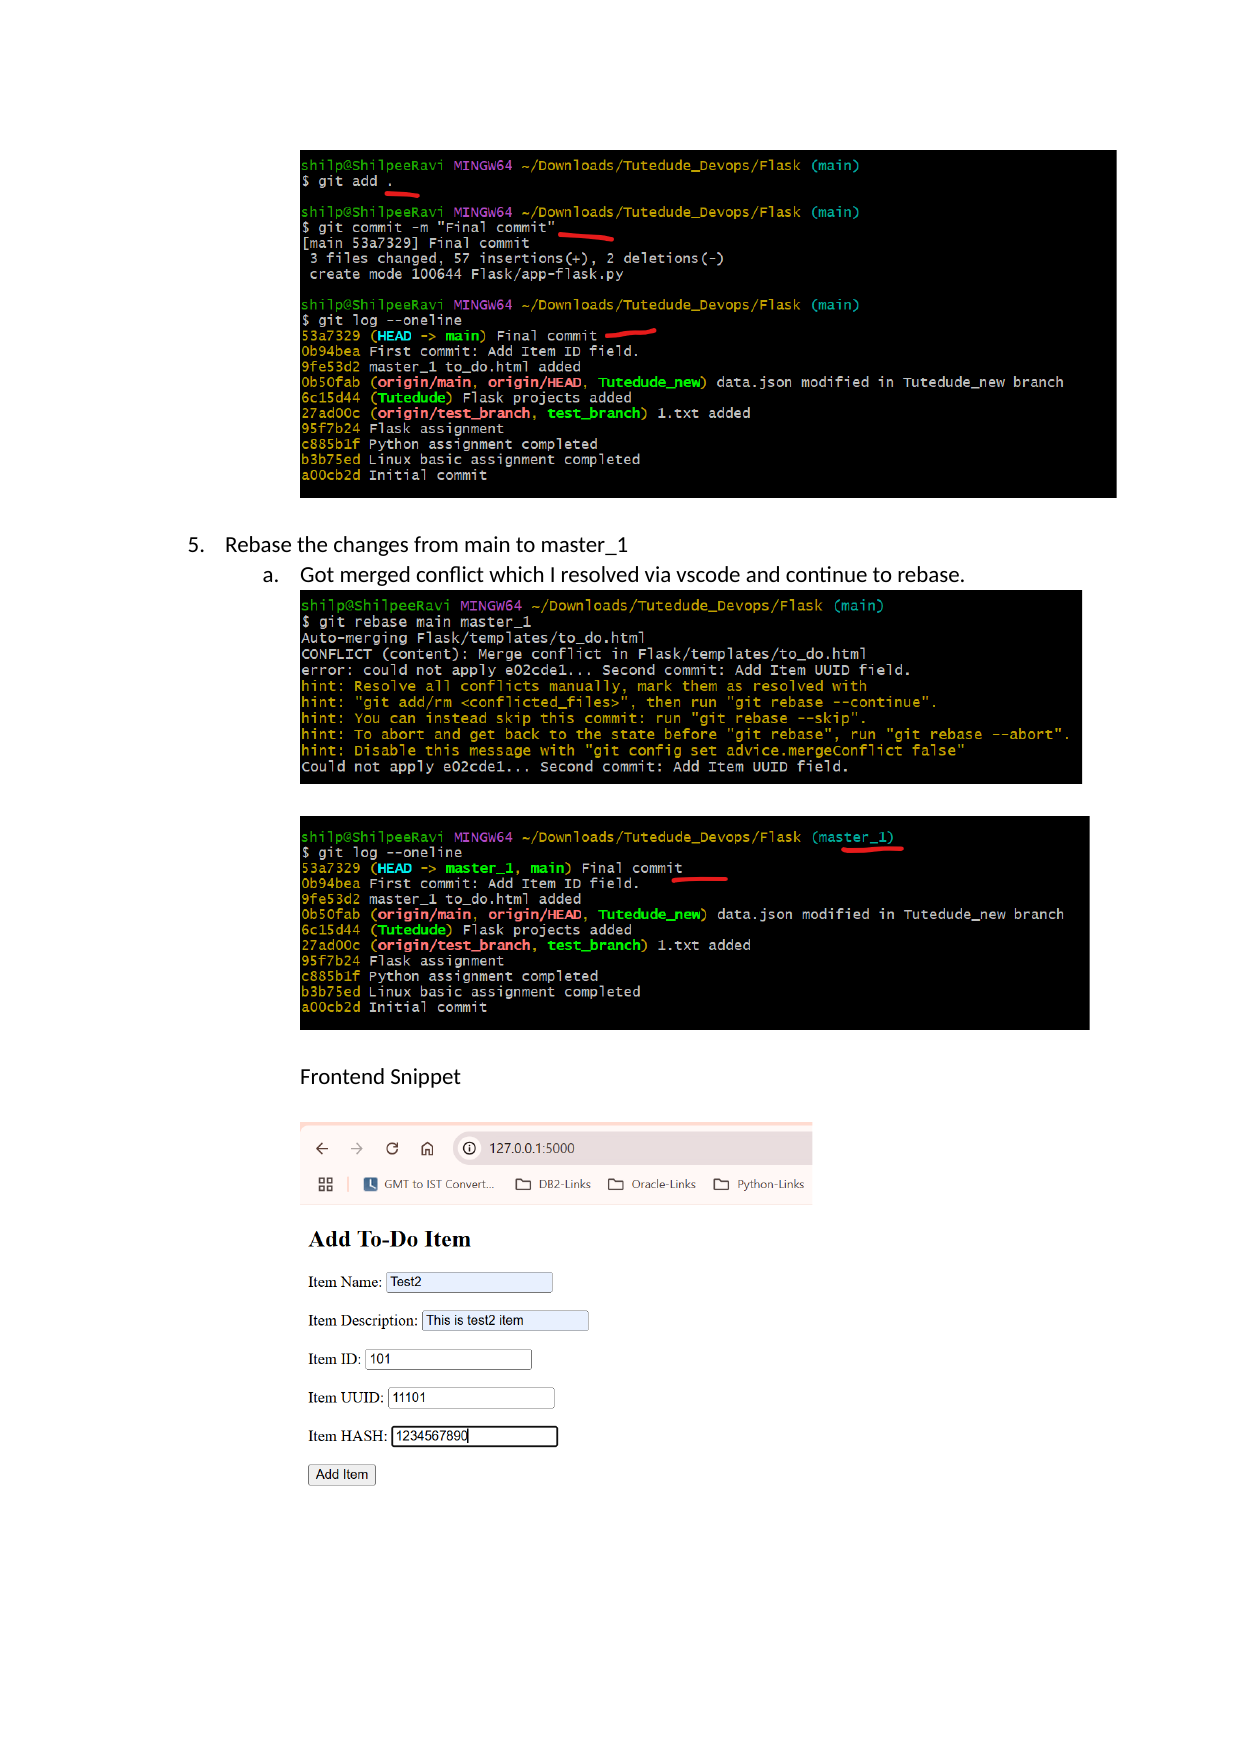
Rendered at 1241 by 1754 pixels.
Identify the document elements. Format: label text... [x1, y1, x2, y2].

picture [300, 816, 1090, 1030]
picture [300, 590, 1083, 784]
picture [300, 150, 1117, 498]
list Got merged conflict which I resolved via vscode and continue to rebase. [262, 560, 1090, 588]
list Rebase the changes from main to master_1 [187, 530, 1090, 558]
list Frontend Snippet [300, 1062, 1090, 1090]
picture [300, 1122, 813, 1540]
